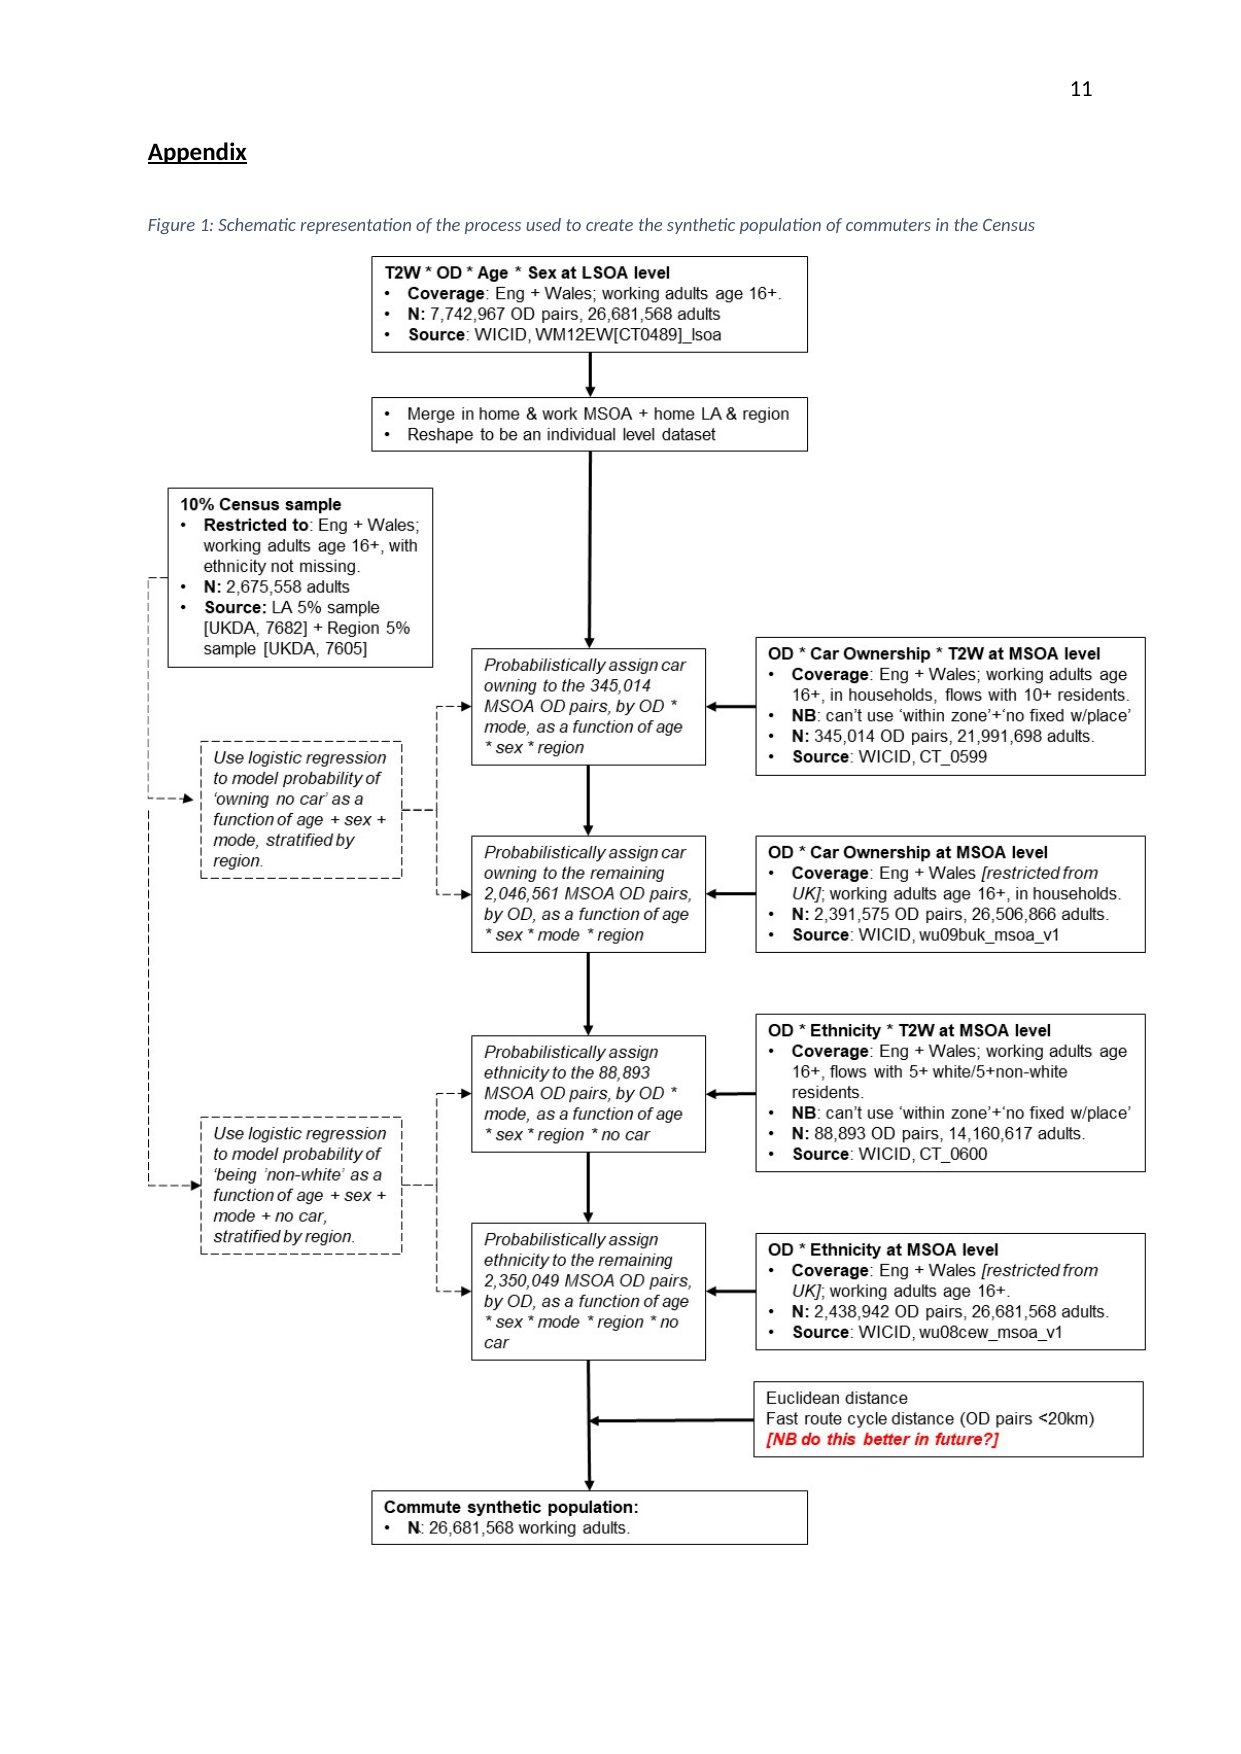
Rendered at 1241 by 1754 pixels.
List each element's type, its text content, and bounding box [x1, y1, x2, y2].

picture [147, 256, 1152, 1548]
text Appendix [148, 136, 1092, 166]
